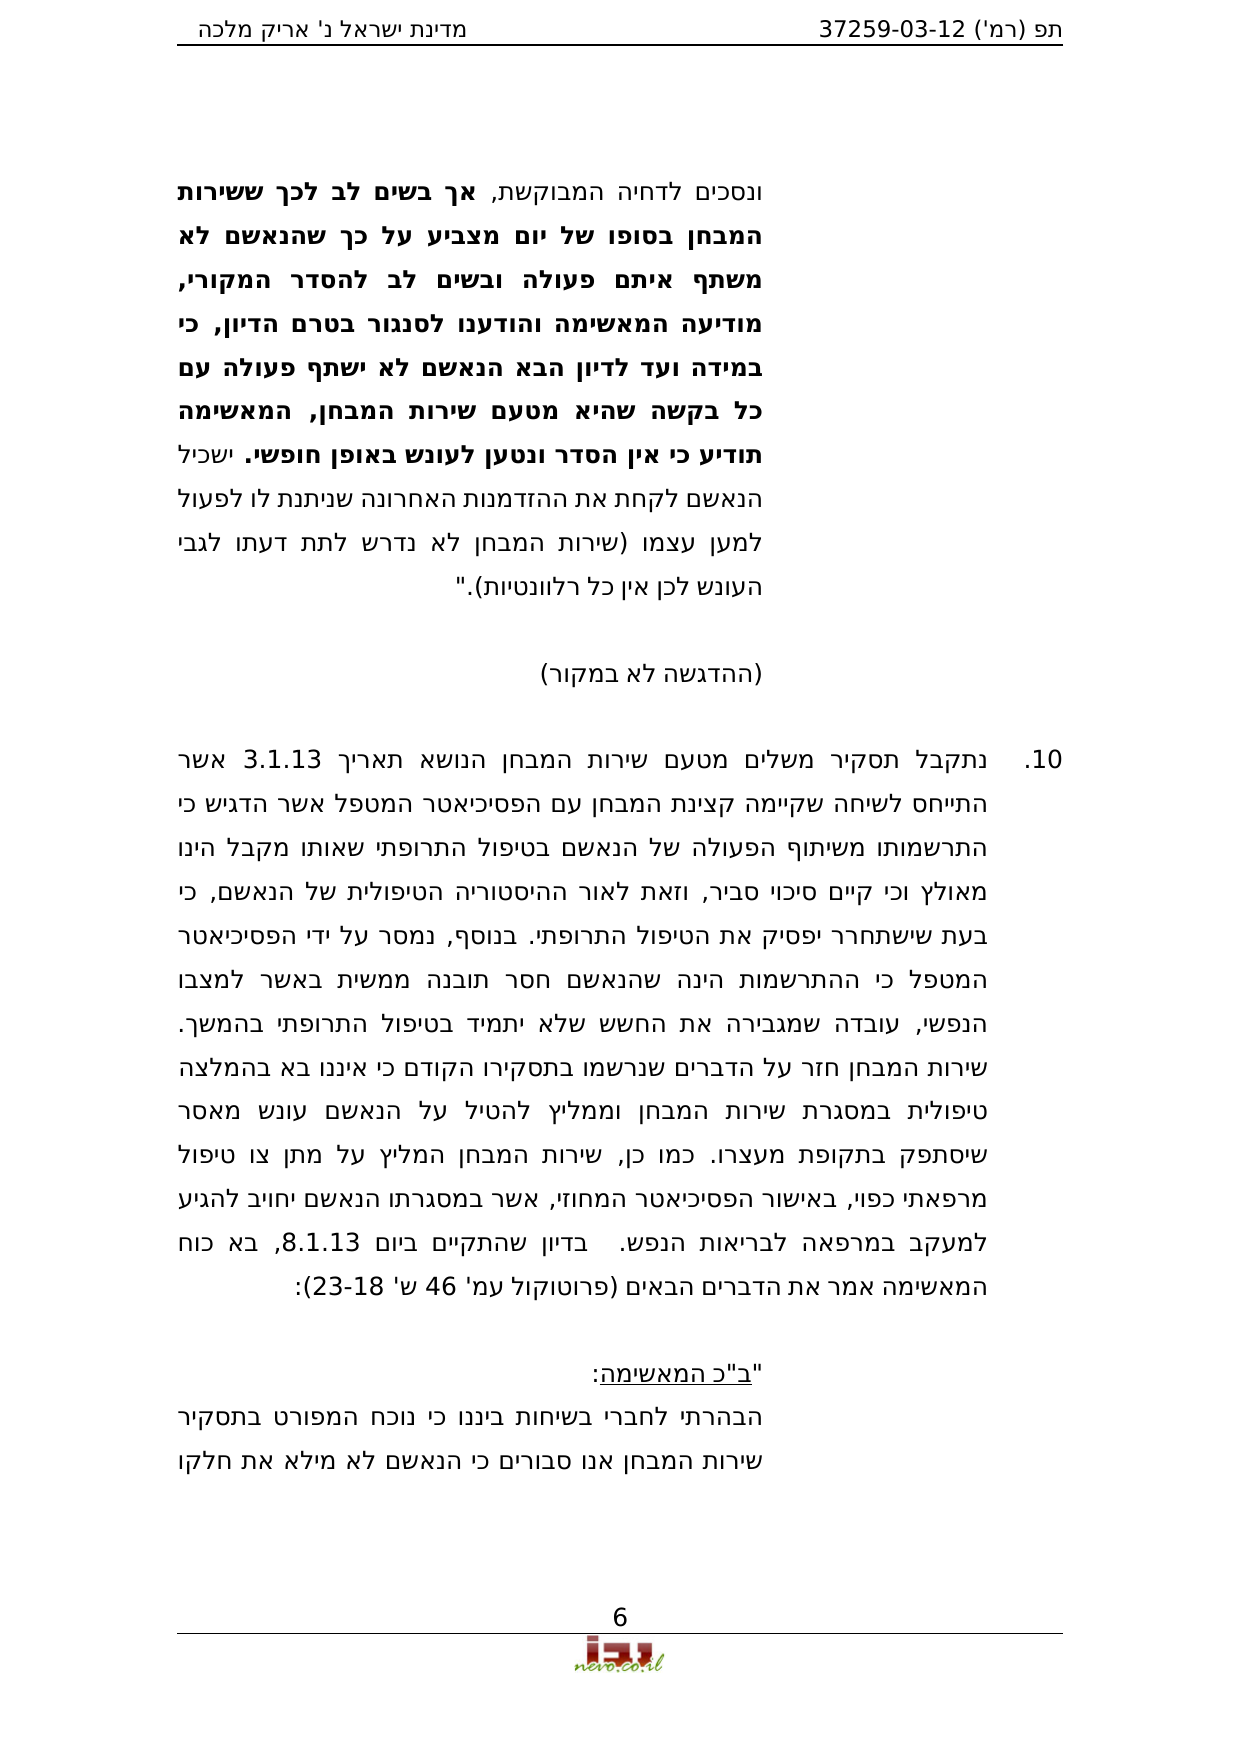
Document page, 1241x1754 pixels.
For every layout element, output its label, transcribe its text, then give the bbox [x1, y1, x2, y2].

picture [574, 1635, 666, 1673]
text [177, 1403, 763, 1476]
text "ב"כ המאשימה: [177, 1359, 1063, 1388]
text 10. נתקבל תסקיר משלים מטעם שירות המבחן הנושא תאריך 3.1.13 אשר התייחס לשיחה שקיימה קצינת המבחן עם הפסיכיאטר המטפל אשר הדגיש כי התרשמותו משיתוף הפעולה של הנאשם בטיפול התרופתי שאותו מקבל הינו מאולץ וכי קיים סיכוי סביר, וזאת לאור ההיסטוריה הטיפולית של הנאשם, כי בעת שישתחרר יפסיק את הטיפול התרופתי. בנוסף, נמסר על ידי הפסיכיאטר המטפל כי ההתרשמות הינה שהנאשם חסר תובנה ממשית באשר למצבו הנפשי, עובדה שמגבירה את החשש שלא יתמיד בטיפול התרופתי בהמשך. שירות המבחן חזר על הדברים שנרשמו בתסקירו הקודם כי איננו בא בהמלצה טיפולית במסגרת שירות המבחן וממליץ להטיל על הנאשם עונש מאסר שיסתפק בתקופת מעצרו. כמו כן, שירות המבחן המליץ על מתן צו טיפול מרפאתי כפוי, באישור הפסיכיאטר המחוזי, אשר במסגרתו הנאשם יחויב להגיע למעקב במרפאה לבריאות הנפש. בדיון שהתקיים ביום 8.1.13, בא כוח המאשימה אמר את הדברים הבאים (פרוטוקול עמ' 46 ש' 23-18): [177, 746, 1063, 1301]
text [177, 177, 763, 601]
text (ההדגשה לא במקור) [177, 659, 838, 688]
